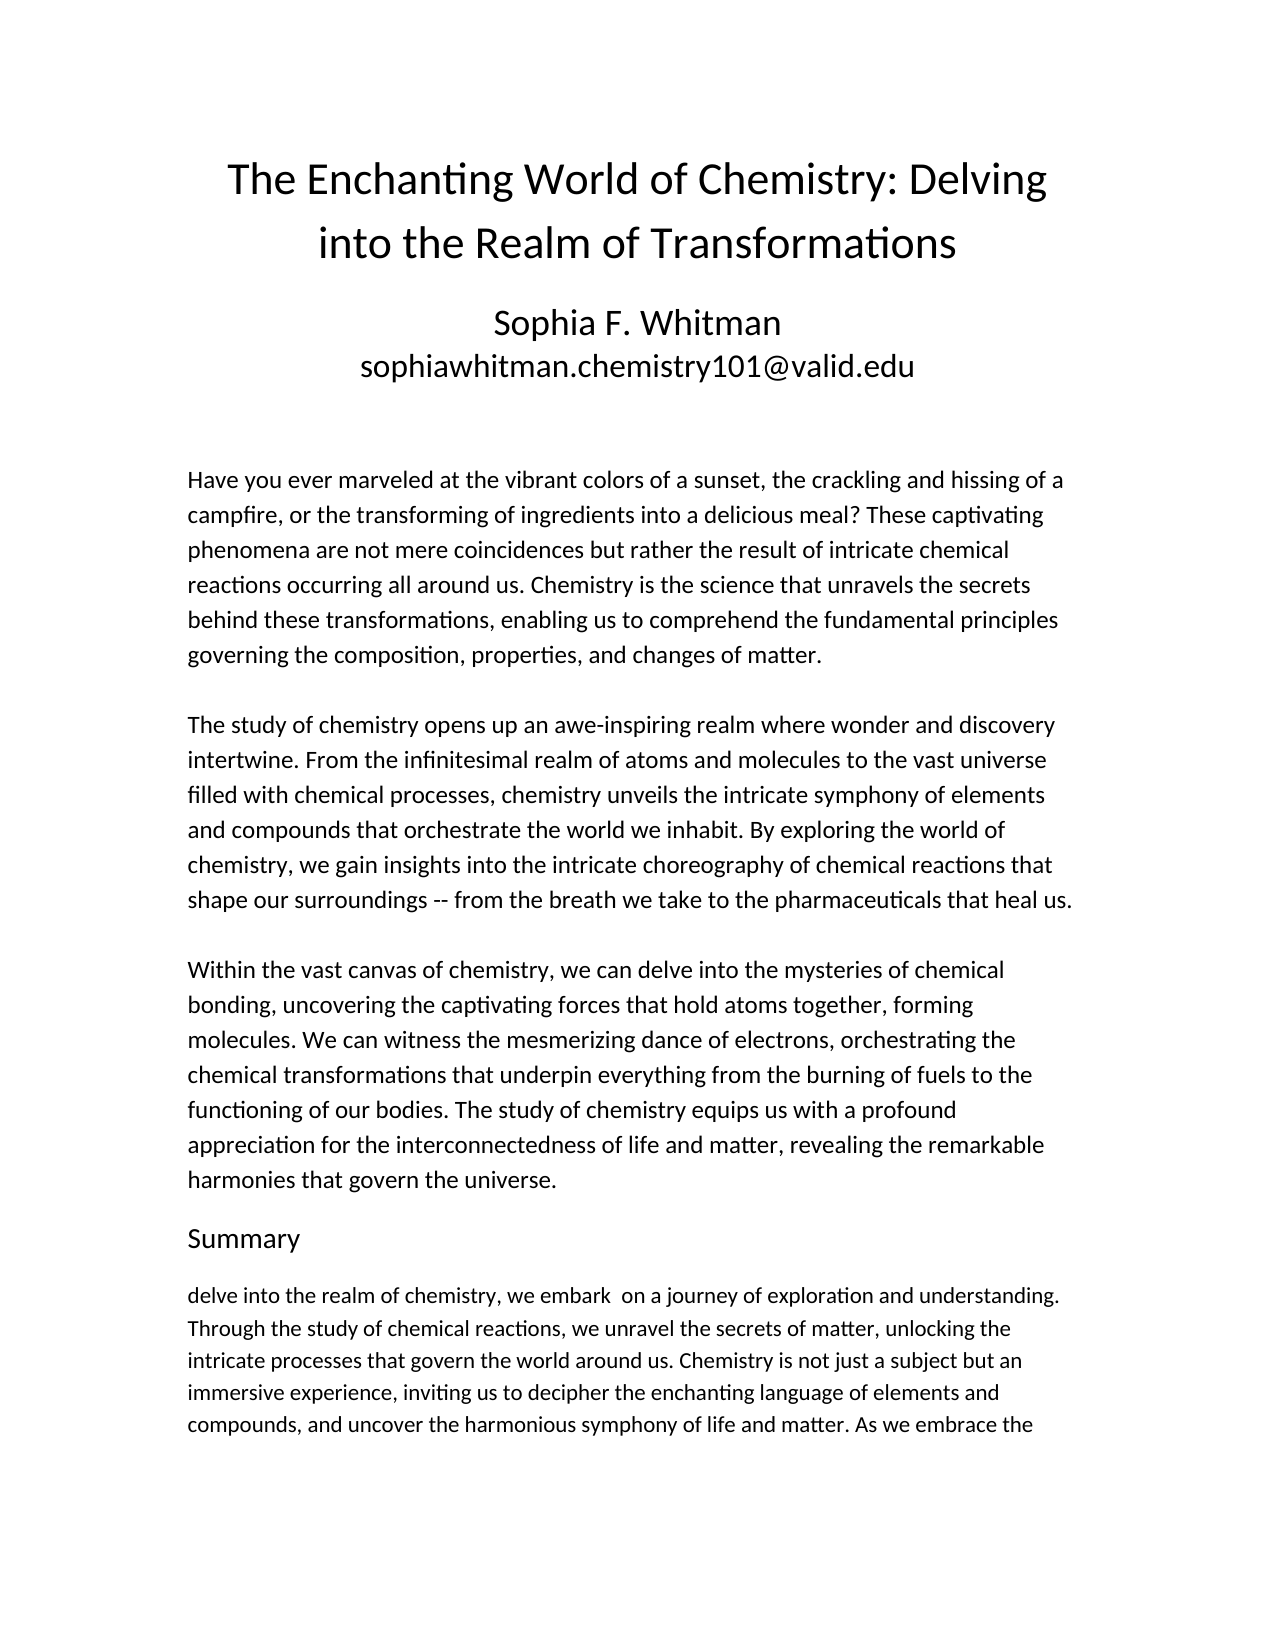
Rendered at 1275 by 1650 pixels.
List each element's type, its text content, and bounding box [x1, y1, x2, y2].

text The Enchanting World of Chemistry: Delving into the Realm of Transformations [187, 150, 1087, 270]
text Sophia F. Whitman [187, 299, 1087, 345]
text Summary [187, 1220, 1087, 1255]
text Have you ever marveled at the vibrant colors of a sunset, the crackling and hissing of a campfire, or the transforming of ingredients into a delicious meal? These captivating phenomena are not mere coincidences but rather the result of intricate chemical reactions occurring all around us. Chemistry is the science that unravels the secrets behind these transformations, enabling us to comprehend the fundamental principles governing the composition, properties, and changes of matter. The study of chemistry opens up an awe-inspiring realm where wonder and discovery intertwine. From the infinitesimal realm of atoms and molecules to the vast universe filled with chemical processes, chemistry unveils the intricate symphony of elements and compounds that orchestrate the world we inhabit. By exploring the world of chemistry, we gain insights into the intricate choreography of chemical reactions that shape our surroundings -- from the breath we take to the pharmaceuticals that heal us. Within the vast canvas of chemistry, we can delve into the mysteries of chemical bonding, uncovering the captivating forces that hold atoms together, forming molecules. We can witness the mesmerizing dance of electrons, orchestrating the chemical transformations that underpin everything from the burning of fuels to the functioning of our bodies. The study of chemistry equips us with a profound appreciation for the interconnectedness of life and matter, revealing the remarkable harmonies that govern the universe. [187, 464, 1087, 1194]
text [187, 1281, 1087, 1438]
text sophiawhitman.chemistry101@valid.edu [187, 345, 1087, 386]
